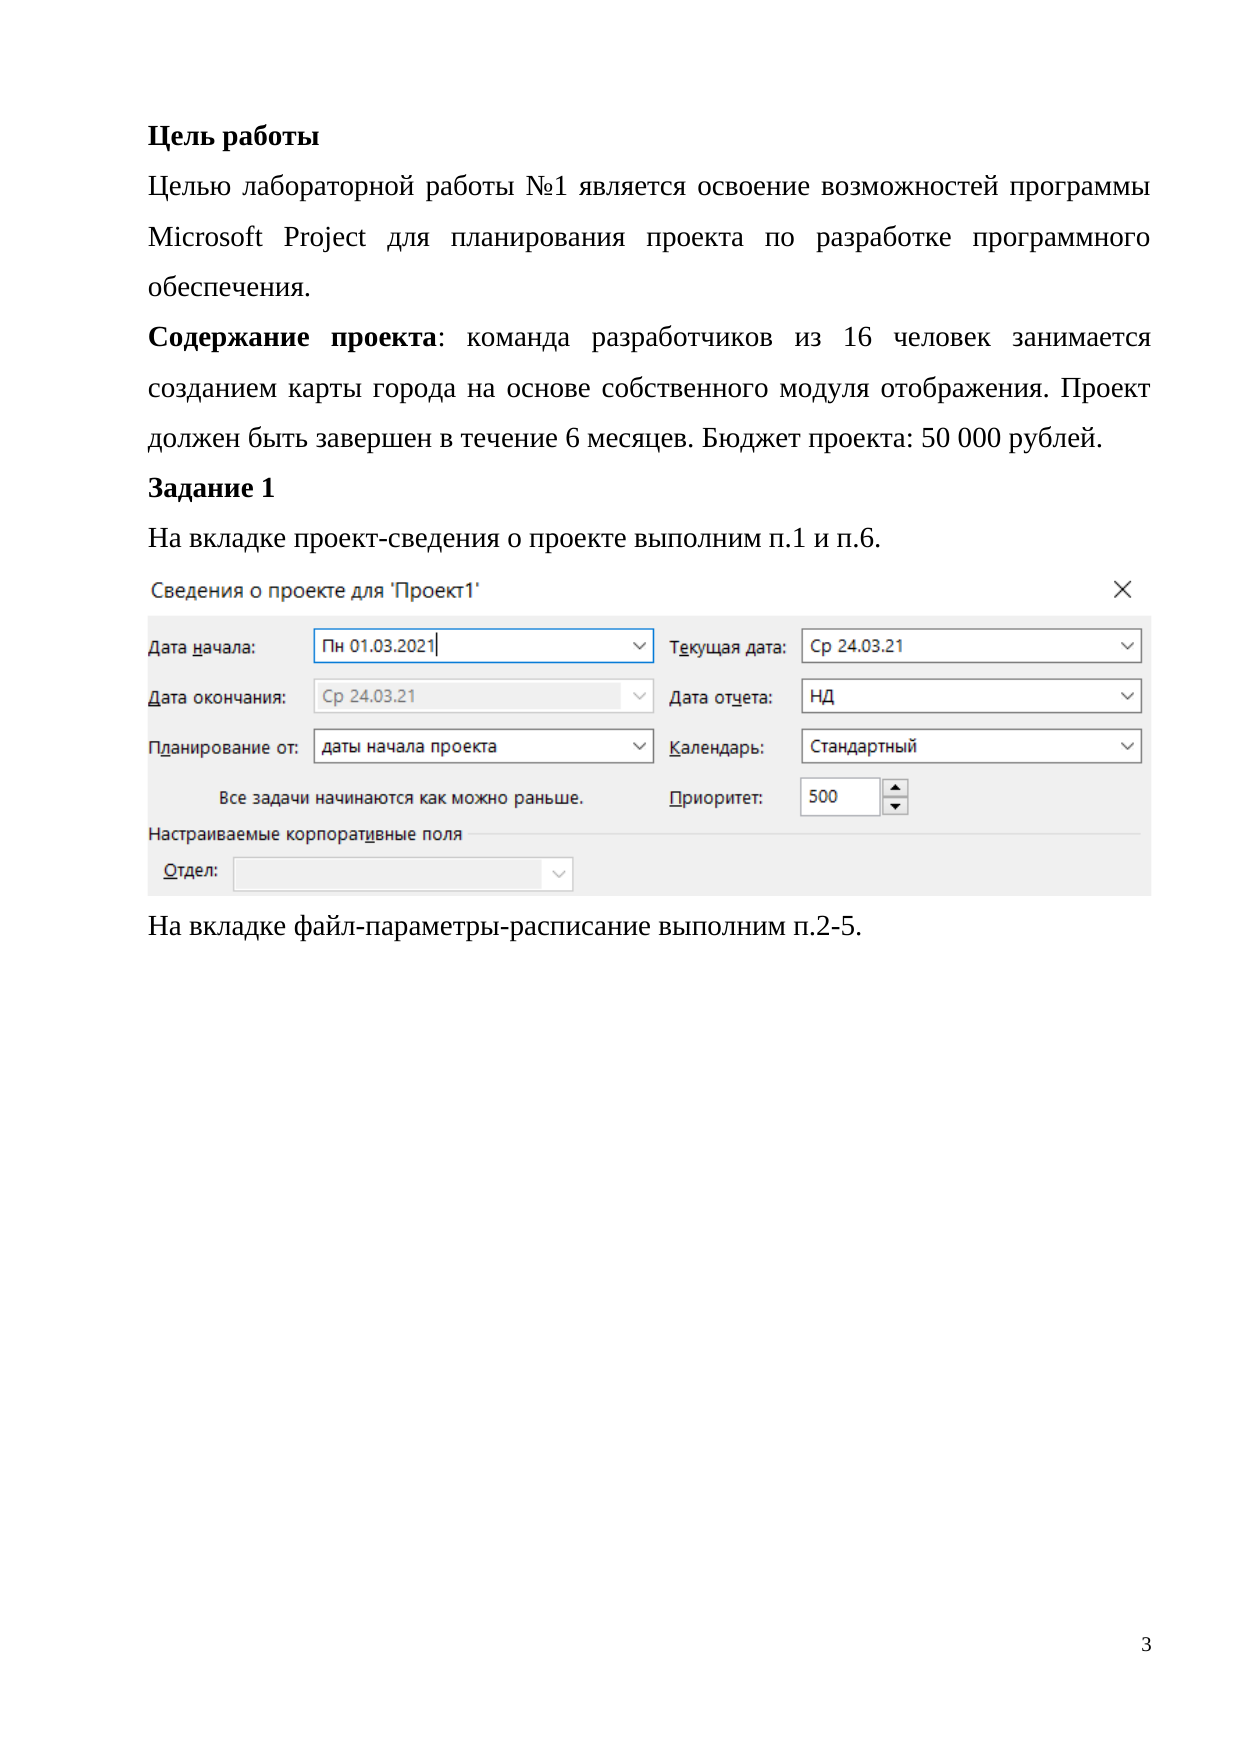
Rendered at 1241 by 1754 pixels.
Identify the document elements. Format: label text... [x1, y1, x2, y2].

picture [147, 571, 1152, 896]
text Задание 1 [148, 470, 1152, 504]
text На вкладке проект-сведения о проекте выполним п.1 и п.6. [148, 521, 1152, 554]
text Целью лабораторной работы №1 является освоение возможностей программы Microsoft Project для планирования проекта по разработке программного обеспечения. [148, 168, 1152, 303]
text Цель работы [148, 118, 1152, 152]
text На вкладке файл-параметры-расписание выполним п.2-5. [148, 908, 1152, 941]
text Содержание проекта: команда разработчиков из 16 человек занимается созданием карты города на основе собственного модуля отображения. Проект должен быть завершен в течение 6 месяцев. Бюджет проекта: 50 000 рублей. [148, 319, 1152, 453]
